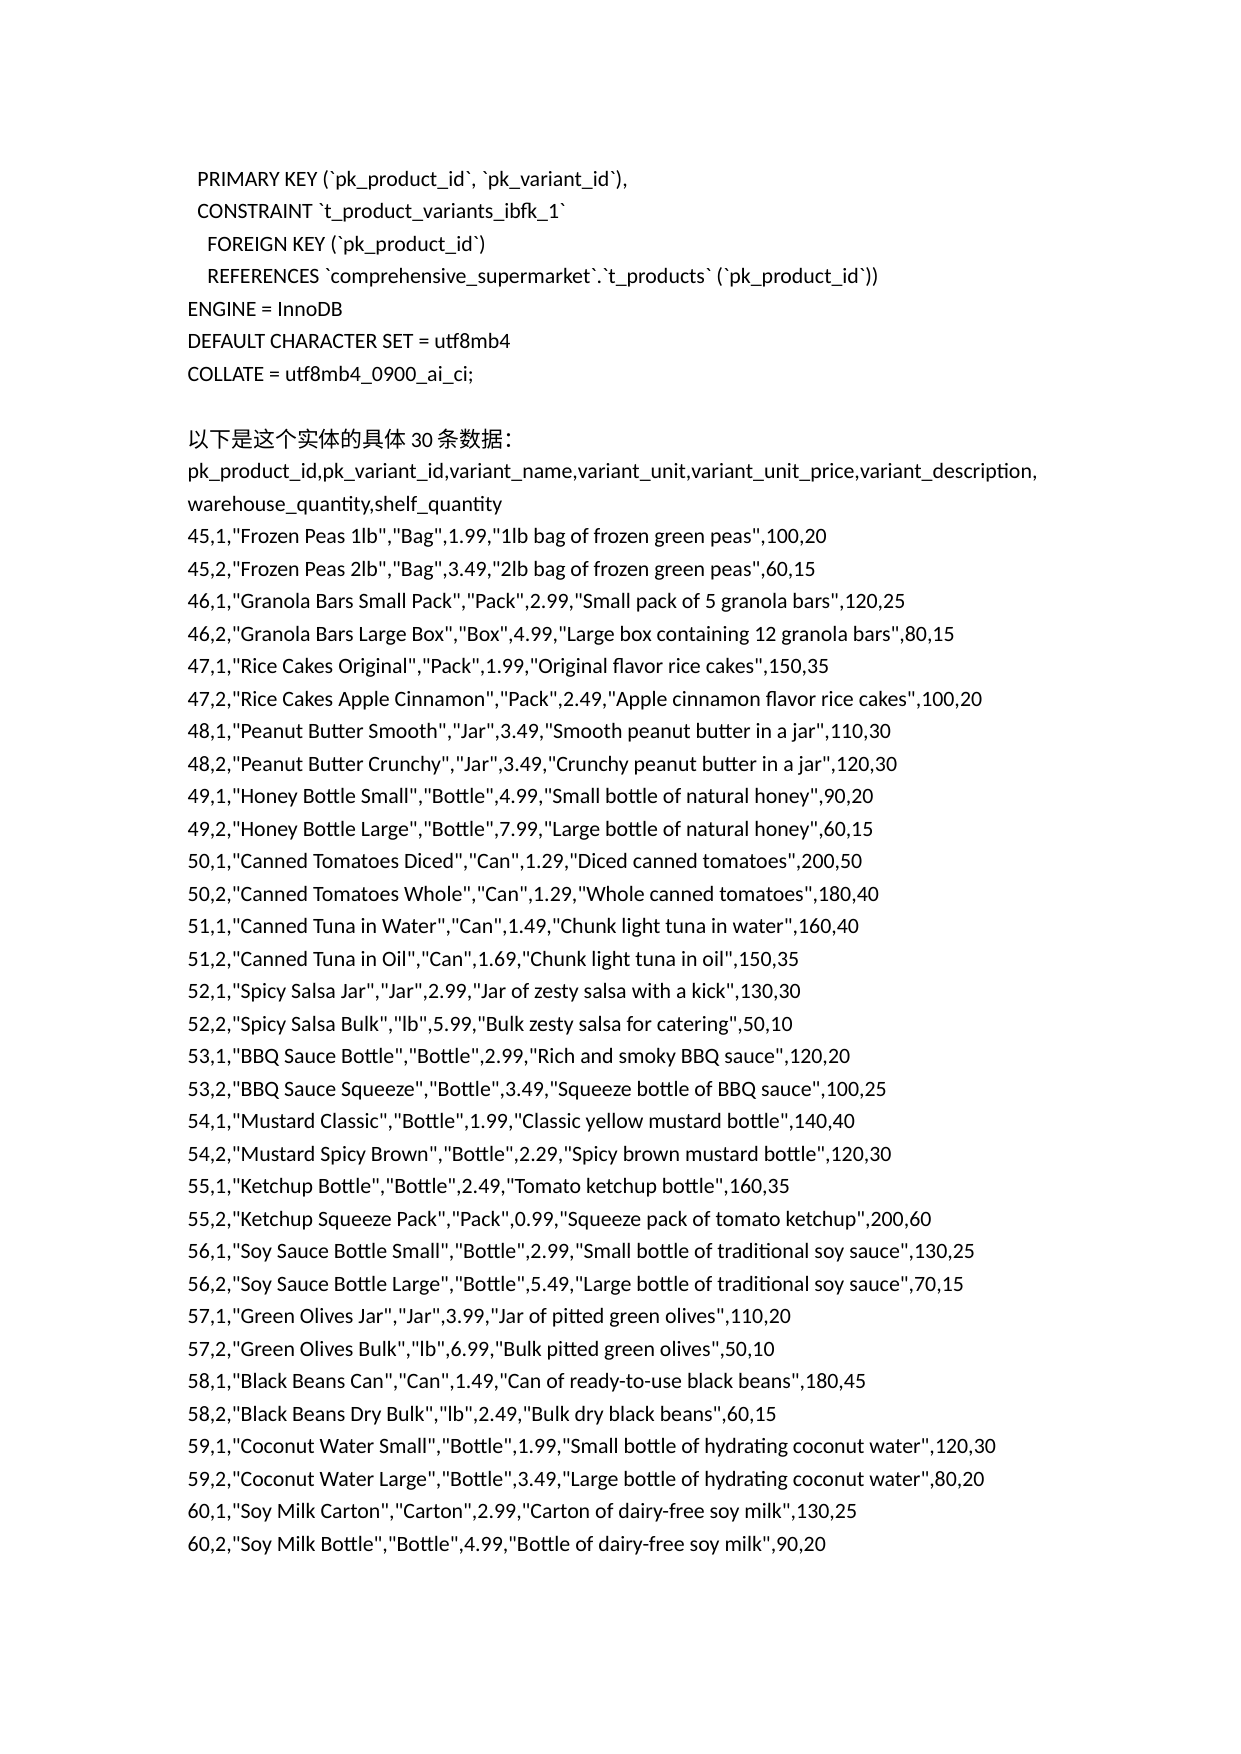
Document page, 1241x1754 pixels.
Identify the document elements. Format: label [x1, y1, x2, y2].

text [187, 162, 1053, 1559]
